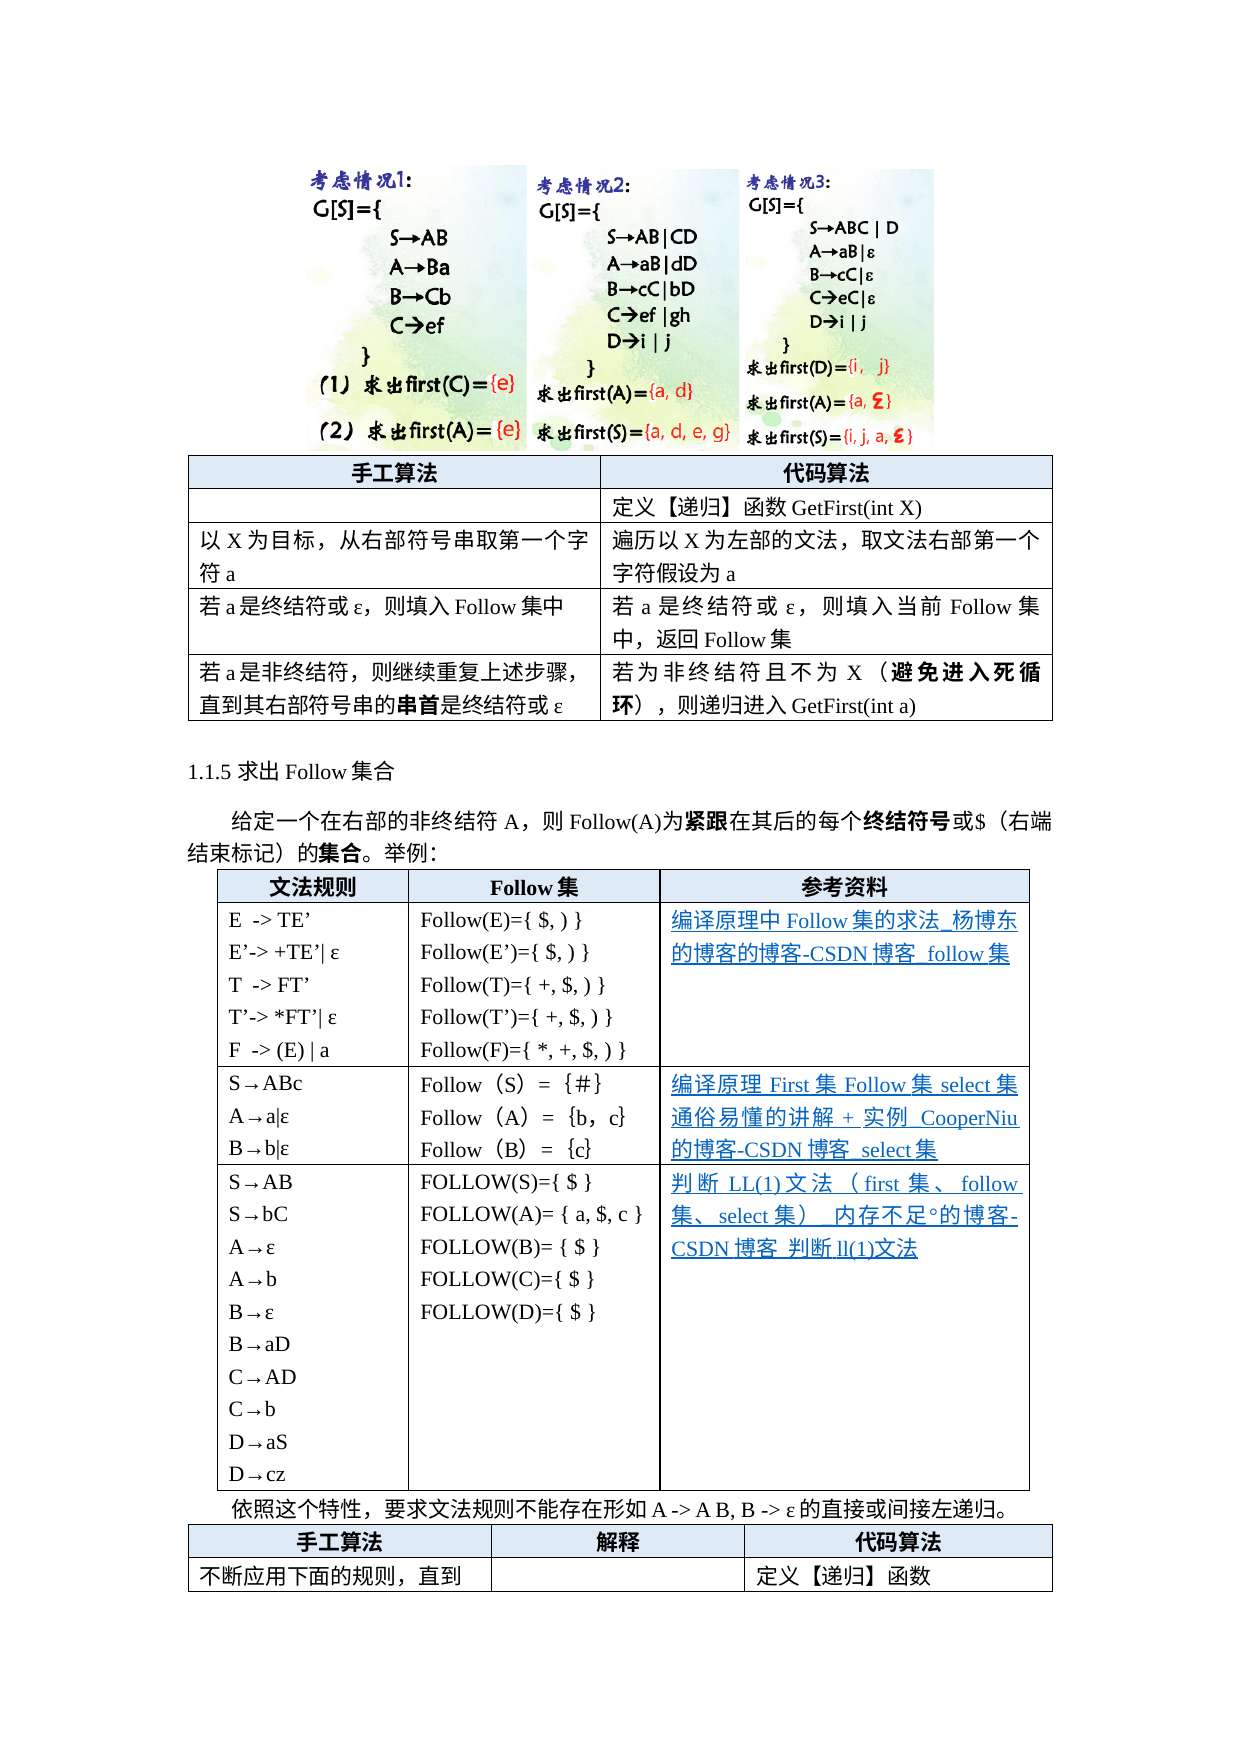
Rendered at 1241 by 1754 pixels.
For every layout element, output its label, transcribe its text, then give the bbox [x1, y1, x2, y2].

table_cell 不断应用下面的规则，直到再没有新的终结符号可以被加入到任意的follow集合中为止： [189, 1558, 491, 1591]
table_header 手工算法 [189, 1525, 491, 1557]
table_cell FOLLOW(S)={ $ } FOLLOW(A)= { a, $, c } FOLLOW(B)= { $ } FOLLOW(C)={ $ } FOLLOW(D)={ $ } [409, 1165, 659, 1490]
subtitle 1.1.5 求出Follow集合 [187, 753, 1053, 786]
table_cell Follow(E)={ $, ) } Follow(E’)={ $, ) } Follow(T)={ +, $, ) } Follow(T’)={ +, $, ) } Follow(F)={ *, +, $, ) } [409, 903, 659, 1066]
table_cell 编译原理中Follow集的求法_杨博东的博客的博客-CSDN博客_follow集 [661, 903, 1029, 1066]
table_cell E -> TE’ E’-> +TE’| ε T -> FT’ T’-> *FT’| ε F -> (E) | a [218, 903, 408, 1066]
text 给定一个在右部的非终结符A，则Follow(A)为紧跟在其后的每个终结符号或$（右端结束标记）的集合。举例： [187, 803, 1053, 868]
table_cell Follow（S）=｛＃｝ Follow（A）=｛b，c｝ Follow（B）=｛c｝ [409, 1067, 659, 1164]
table_cell 判断LL(1)文法（first集、follow集、select集）_内存不足°的博客-CSDN博客_判断ll(1)文法 [661, 1165, 1029, 1490]
text 依照这个特性，要求文法规则不能存在形如A -> A B, B -> ε的直接或间接左递归。 [187, 1491, 1053, 1524]
table_header Follow集 [409, 870, 659, 902]
table_header 文法规则 [218, 870, 408, 902]
table_cell S→AB S→bC A→ε A→b B→ε B→aD C→AD C→b D→aS D→cz [218, 1165, 408, 1490]
table_cell S→ABc A→a|ε B→b|ε [218, 1067, 408, 1164]
table_header 代码算法 [745, 1525, 1052, 1557]
table_cell 定义【递归】函数GetFollow(int X)。遍历每个文法： [745, 1558, 1052, 1591]
table_cell [189, 489, 600, 522]
table_cell 若a是终结符或ε，则填入Follow集中 [189, 589, 600, 654]
table_header 代码算法 [601, 456, 1052, 488]
table_cell 若为非终结符且不为X（避免进入死循环），则递归进入GetFirst(int a) [601, 655, 1052, 720]
table_cell [492, 1558, 744, 1591]
picture [745, 169, 934, 451]
picture [532, 169, 740, 451]
table_header 解释 [492, 1525, 744, 1557]
table_cell 编译原理 First集 Follow集 select集 通俗易懂的讲解 + 实例_CooperNiu的博客-CSDN博客_select集 [661, 1067, 1029, 1164]
picture [306, 165, 527, 451]
table_cell 若a是终结符或ε，则填入当前Follow集中，返回Follow集 [601, 589, 1052, 654]
table_cell 若a是非终结符，则继续重复上述步骤，直到其右部符号串的串首是终结符或ε [189, 655, 600, 720]
table_header 参考资料 [661, 870, 1029, 902]
table_cell 定义【递归】函数GetFirst(int X) [601, 489, 1052, 522]
table_header 手工算法 [189, 456, 600, 488]
table_cell 以X为目标，从右部符号串取第一个字符a [189, 523, 600, 588]
table_cell 遍历以X为左部的文法，取文法右部第一个字符假设为a [601, 523, 1052, 588]
